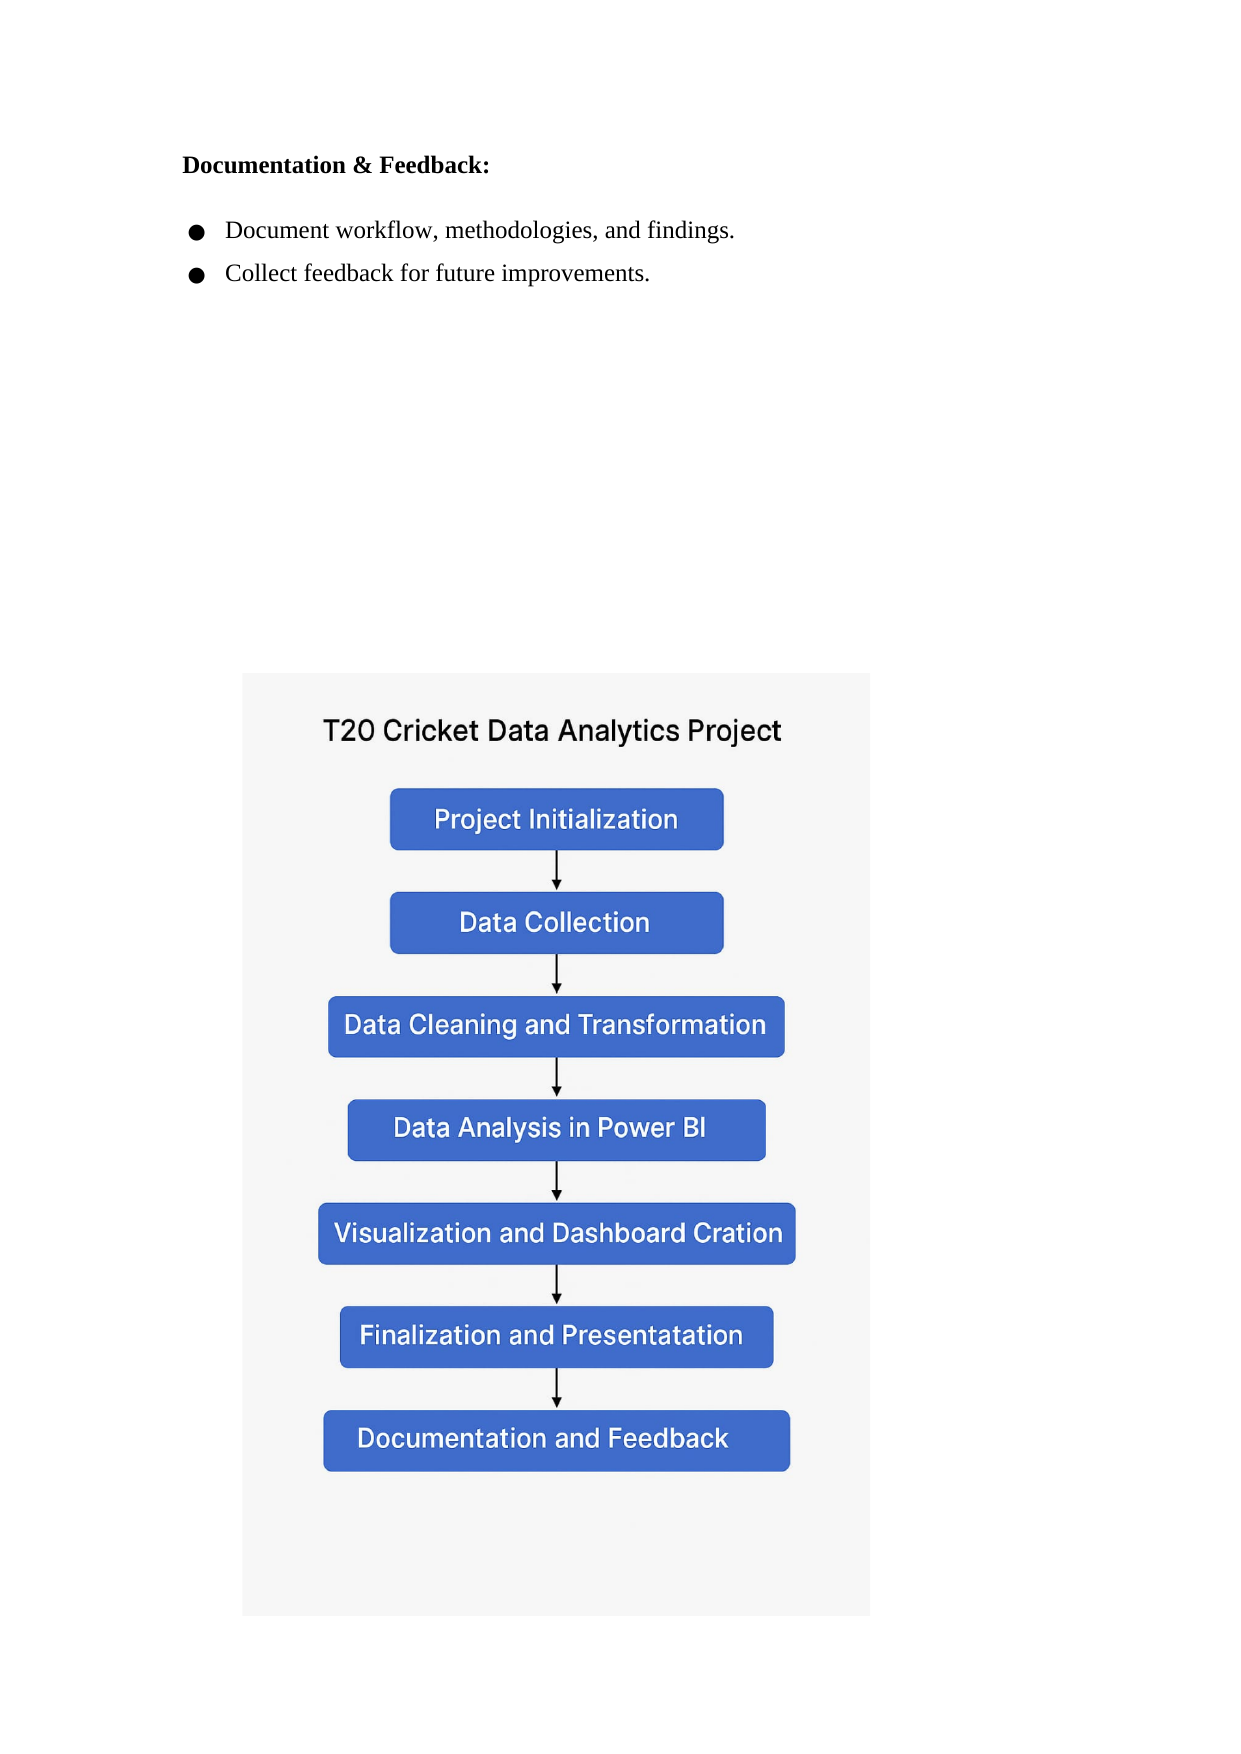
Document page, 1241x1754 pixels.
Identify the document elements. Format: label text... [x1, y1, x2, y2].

text  Documentation & Feedback: [150, 150, 1090, 179]
list Document workflow, methodologies, and findings. [187, 208, 1090, 251]
picture [242, 673, 871, 1616]
list Collect feedback for future improvements. [187, 251, 1090, 293]
